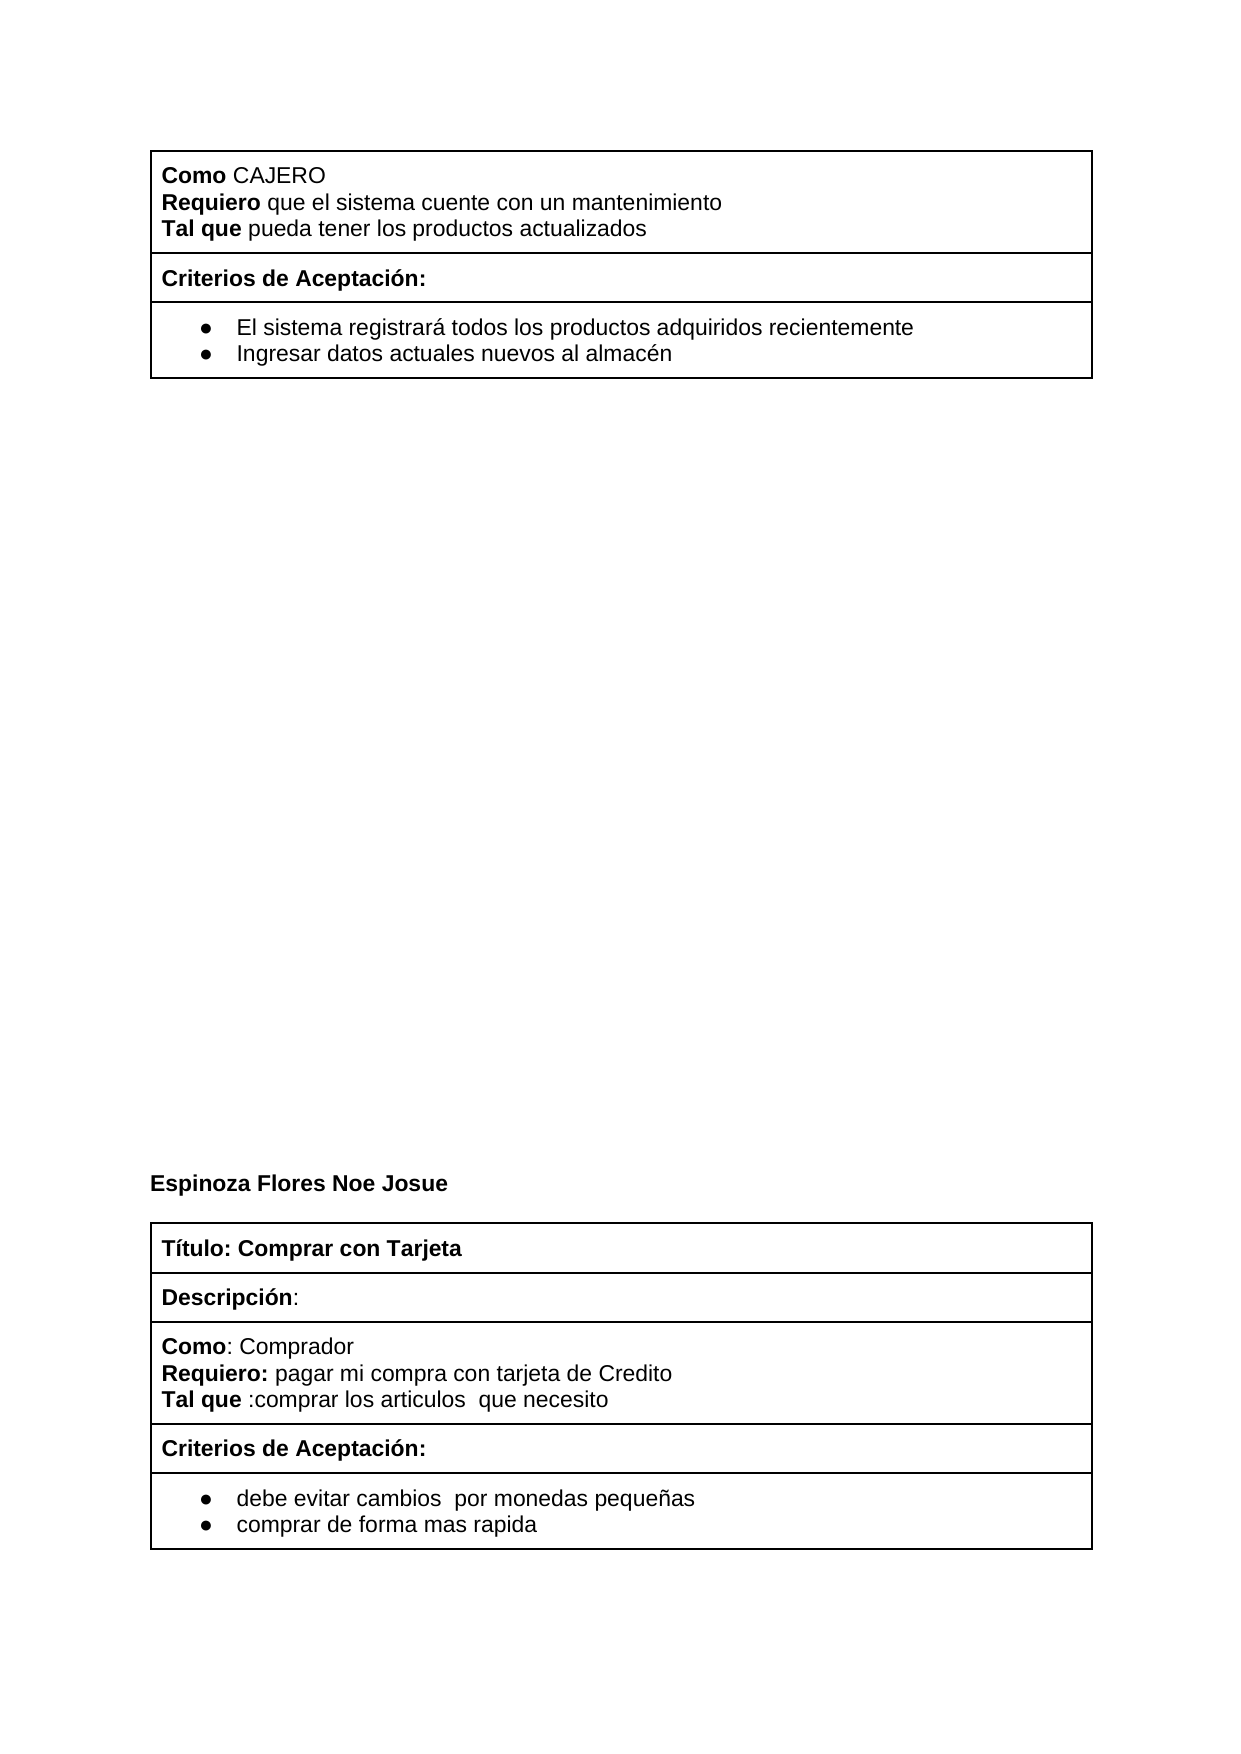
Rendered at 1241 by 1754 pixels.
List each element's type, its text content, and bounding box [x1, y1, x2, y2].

table_cell Criterios de Aceptación: [152, 1425, 1091, 1472]
text Espinoza Flores Noe Josue [150, 1169, 1090, 1196]
table_cell debe evitar cambios por monedas pequeñas comprar de forma mas rapida [152, 1474, 1091, 1548]
table_cell Como CAJERO Requiero que el sistema cuente con un mantenimiento Tal que pueda tener los productos actualizados [152, 152, 1091, 252]
table_header Título: Comprar con Tarjeta [152, 1224, 1091, 1272]
table_cell Criterios de Aceptación: [152, 254, 1091, 301]
table_cell Descripción: [152, 1274, 1091, 1321]
table_cell Como: Comprador Requiero: pagar mi compra con tarjeta de Credito Tal que :comprar los articulos que necesito [152, 1323, 1091, 1423]
table_cell El sistema registrará todos los productos adquiridos recientemente Ingresar datos actuales nuevos al almacén [152, 303, 1091, 377]
